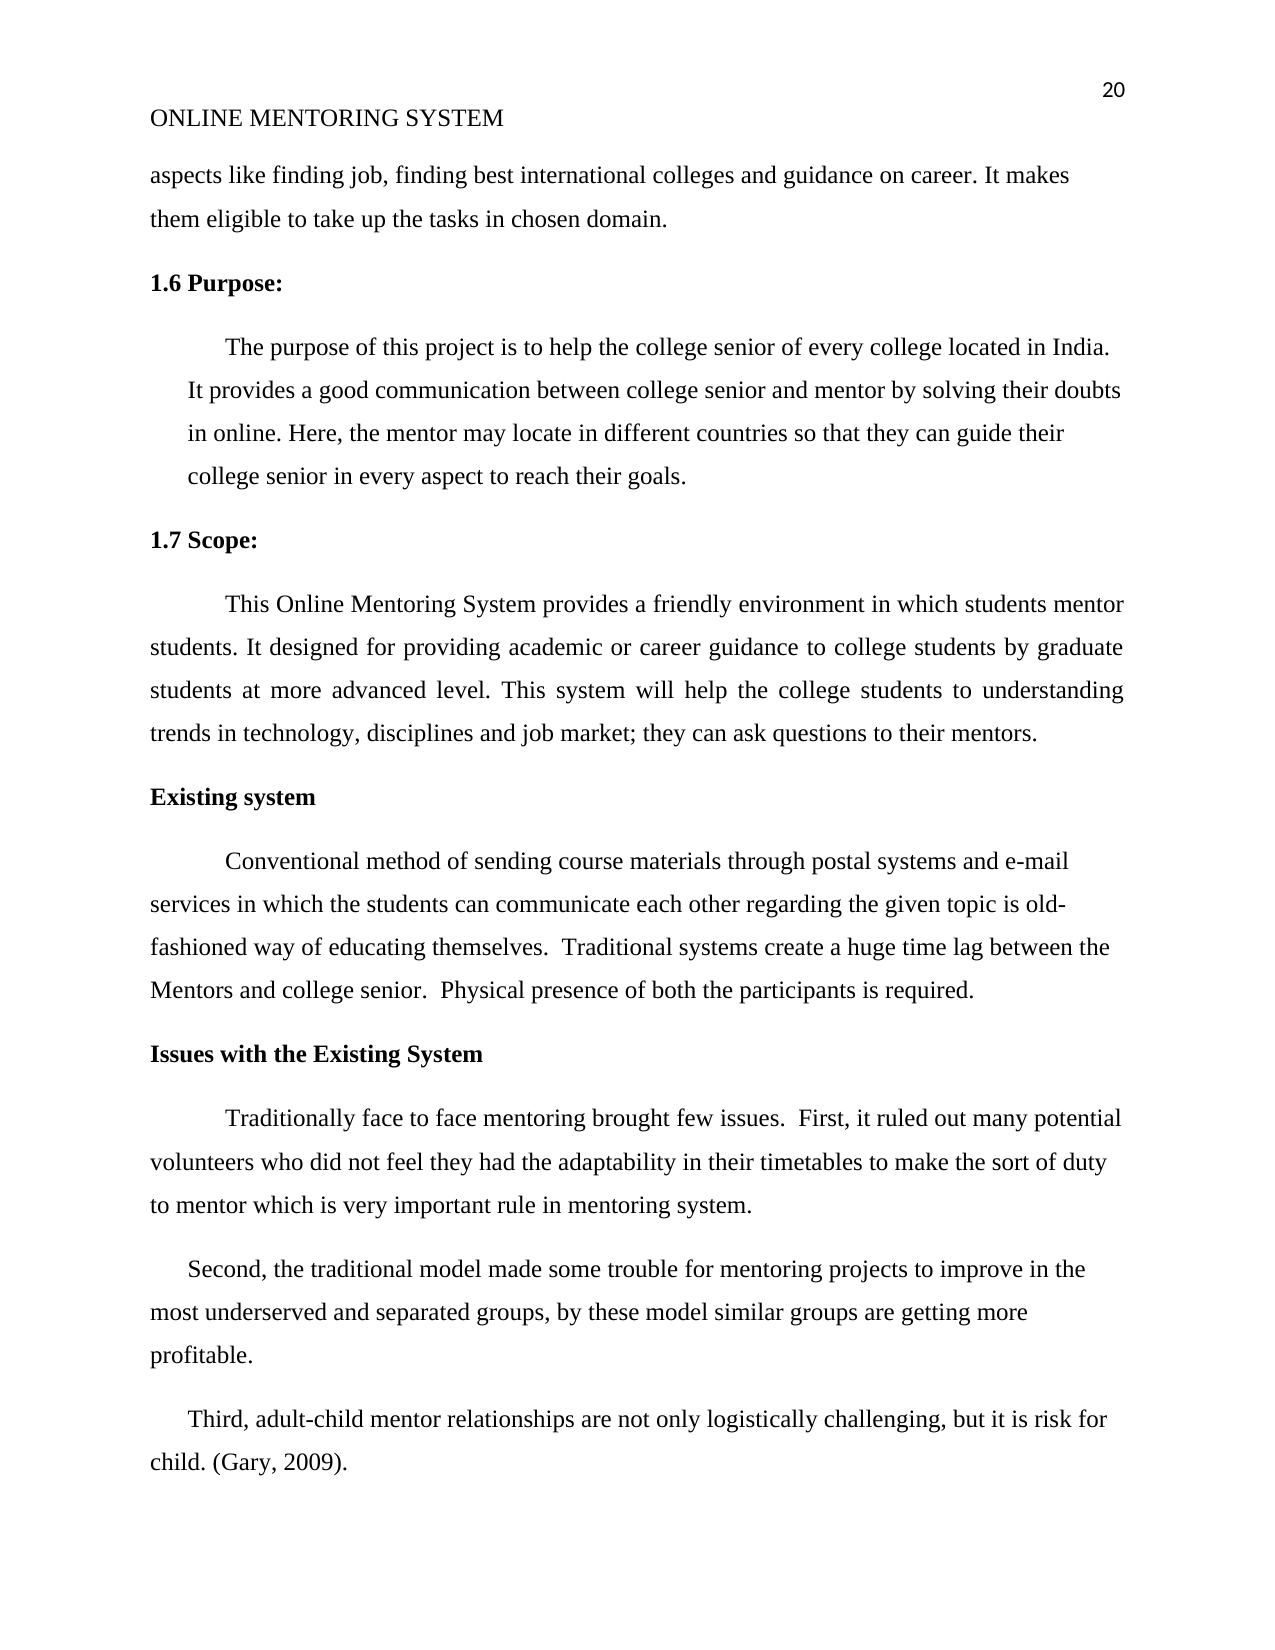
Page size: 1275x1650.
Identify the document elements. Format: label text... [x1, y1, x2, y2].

list The purpose of this project is to help the college senior of every college located in India. It provides a good communication between college senior and mentor by solving their doubts in online. Here, the mentor may locate in different countries so that they can guide their college senior in every aspect to reach their goals. [187, 332, 1125, 490]
text This Online Mentoring System provides a friendly environment in which students mentor students. It designed for providing academic or career guidance to college students by graduate students at more advanced level. This system will help the college students to understanding trends in technology, disciplines and job market; they can ask questions to their mentors. [150, 589, 1125, 747]
text Third, adult-child mentor relationships are not only logistically challenging, but it is risk for child. (Gary, 2009). [150, 1404, 1125, 1476]
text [150, 161, 1125, 232]
text Issues with the Existing System [150, 1039, 1125, 1068]
text Conventional method of sending course materials through postal systems and e-mail services in which the students can communicate each other regarding the given topic is old-fashioned way of educating themselves. Traditional systems create a huge time lag between the Mentors and college senior. Physical presence of both the participants is required. [150, 846, 1125, 1004]
text Second, the traditional model made some trouble for mentoring projects to improve in the most underserved and separated groups, by these model similar groups are getting more profitable. [150, 1254, 1125, 1369]
text Existing system [150, 782, 1125, 811]
text Traditionally face to face mentoring brought few issues. First, it ruled out many potential volunteers who did not feel they had the adaptability in their timetables to make the sort of duty to mentor which is very important rule in mentoring system. [150, 1103, 1125, 1218]
text 1.6 Purpose: [150, 268, 1125, 296]
text 1.7 Scope: [150, 525, 1125, 554]
